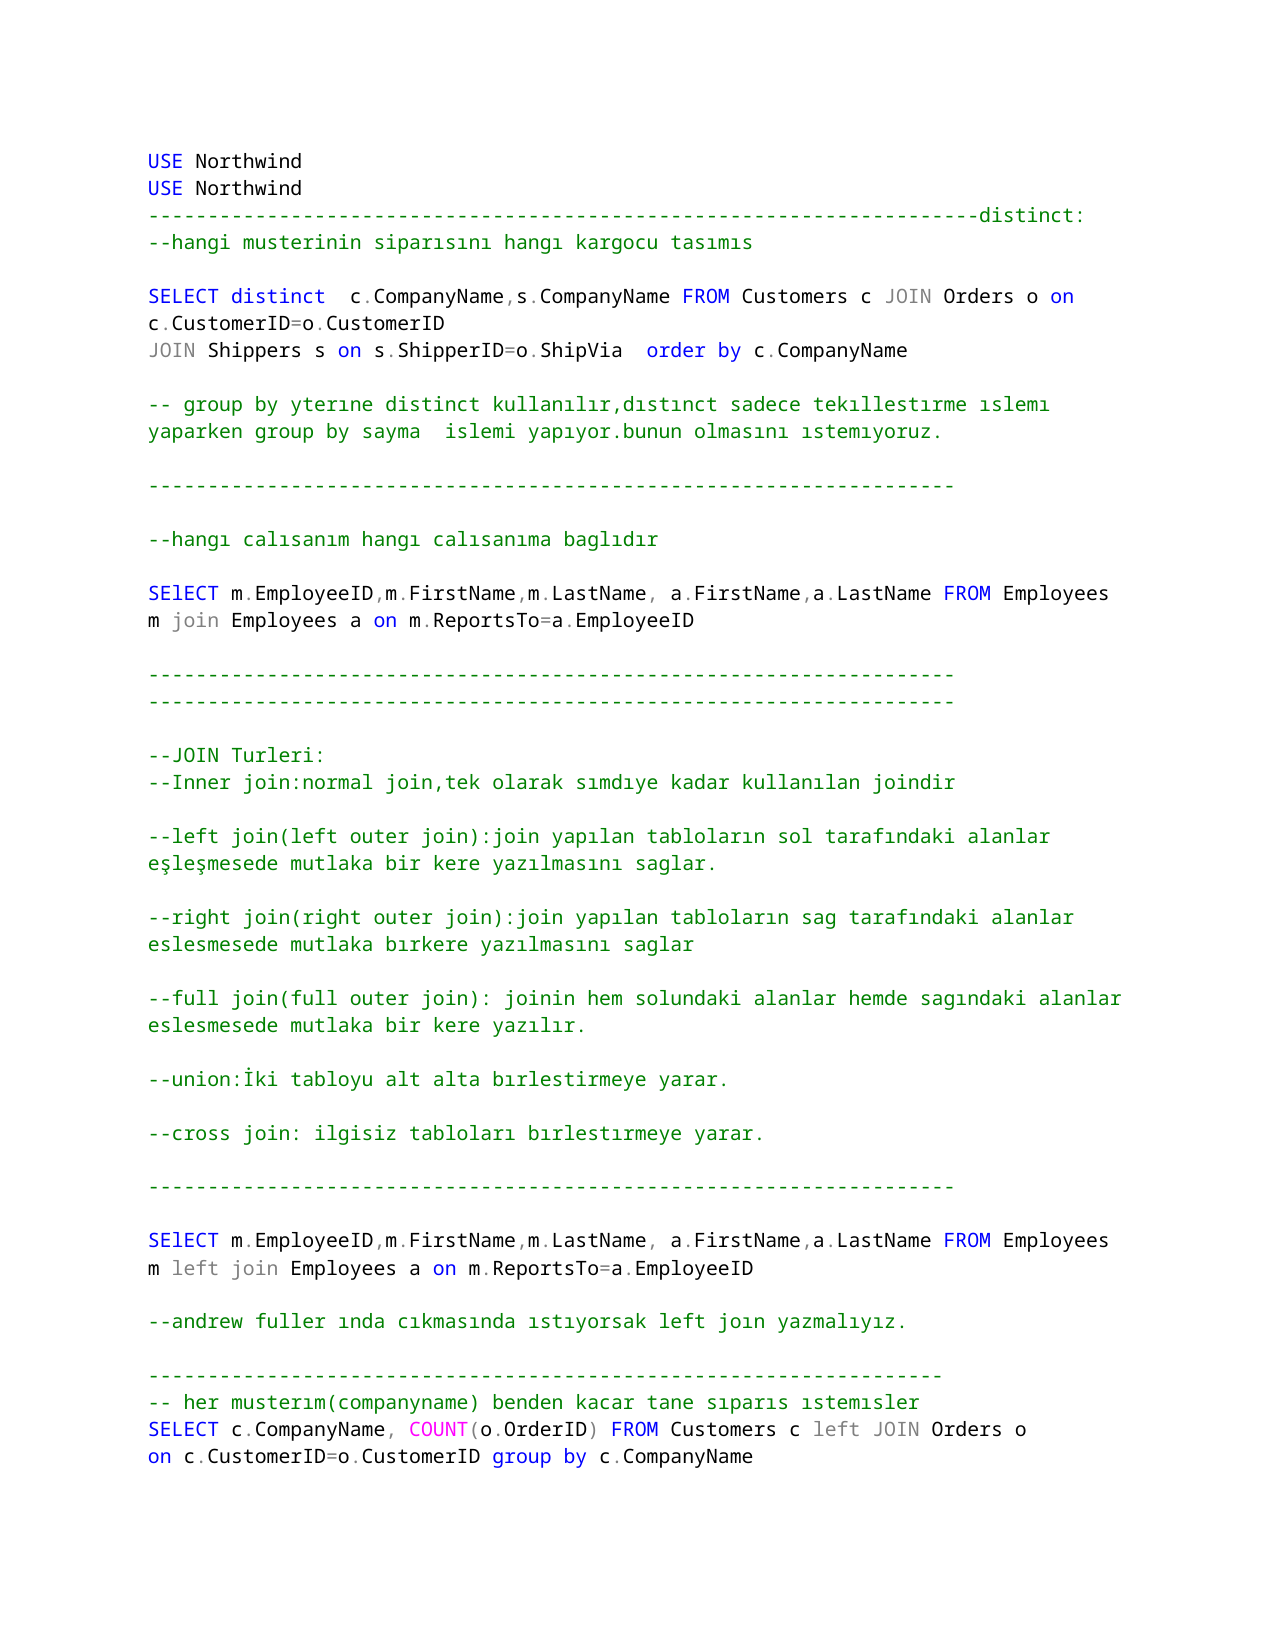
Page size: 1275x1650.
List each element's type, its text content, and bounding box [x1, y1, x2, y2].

text -------------------------------------------------------------------- [148, 471, 1127, 498]
text --hangı calısanım hangı calısanıma baglıdır [148, 525, 1127, 552]
text --right join(right outer join):join yapılan tabloların sag tarafındaki alanlar eslesmesede mutlaka bırkere yazılmasını saglar [148, 903, 1127, 957]
text on c.CustomerID=o.CustomerID group by c.CompanyName [148, 1443, 1127, 1469]
text --left join(left outer join):join yapılan tabloların sol tarafındaki alanlar eşleşmesede mutlaka bir kere yazılmasını saglar. [148, 822, 1127, 876]
text JOIN Shippers s on s.ShipperID=o.ShipVia order by c.CompanyName [148, 336, 1127, 363]
text SElECT m.EmployeeID,m.FirstName,m.LastName, a.FirstName,a.LastName FROM Employees m left join Employees a on m.ReportsTo=a.EmployeeID [148, 1227, 1127, 1281]
text --JOIN Turleri: [148, 741, 1127, 768]
text --cross join: ilgisiz tabloları bırlestırmeye yarar. [148, 1119, 1127, 1146]
text --full join(full outer join): joinin hem solundaki alanlar hemde sagındaki alanlar eslesmesede mutlaka bir kere yazılır. [148, 984, 1127, 1038]
text --andrew fuller ında cıkmasında ıstıyorsak left joın yazmalıyız. [148, 1308, 1127, 1335]
text -- group by yterıne distinct kullanılır,dıstınct sadece tekıllestırme ıslemı yaparken group by sayma islemi yapıyor.bunun olmasını ıstemıyoruz. [148, 390, 1127, 444]
text SElECT m.EmployeeID,m.FirstName,m.LastName, a.FirstName,a.LastName FROM Employees m join Employees a on m.ReportsTo=a.EmployeeID [148, 579, 1127, 633]
text -------------------------------------------------------------------- [148, 660, 1127, 687]
text ----------------------------------------------------------------------distinct: [148, 202, 1127, 228]
text ------------------------------------------------------------------- [148, 1362, 1127, 1389]
text USE Northwind [148, 148, 1127, 174]
text SELECT distinct c.CompanyName,s.CompanyName FROM Customers c JOIN Orders o on c.CustomerID=o.CustomerID [148, 282, 1127, 336]
text SELECT c.CompanyName, COUNT(o.OrderID) FROM Customers c left JOIN Orders o [148, 1416, 1127, 1443]
text -- her musterım(companyname) benden kacar tane sıparıs ıstemısler [148, 1389, 1127, 1416]
text --union:İki tabloyu alt alta bırlestirmeye yarar. [148, 1065, 1127, 1092]
text --hangi musterinin siparısını hangı kargocu tasımıs [148, 228, 1127, 256]
text --Inner join:normal join,tek olarak sımdıye kadar kullanılan joindir [148, 768, 1127, 795]
text -------------------------------------------------------------------- [148, 687, 1127, 714]
text USE Northwind [148, 174, 1127, 202]
text -------------------------------------------------------------------- [148, 1173, 1127, 1200]
